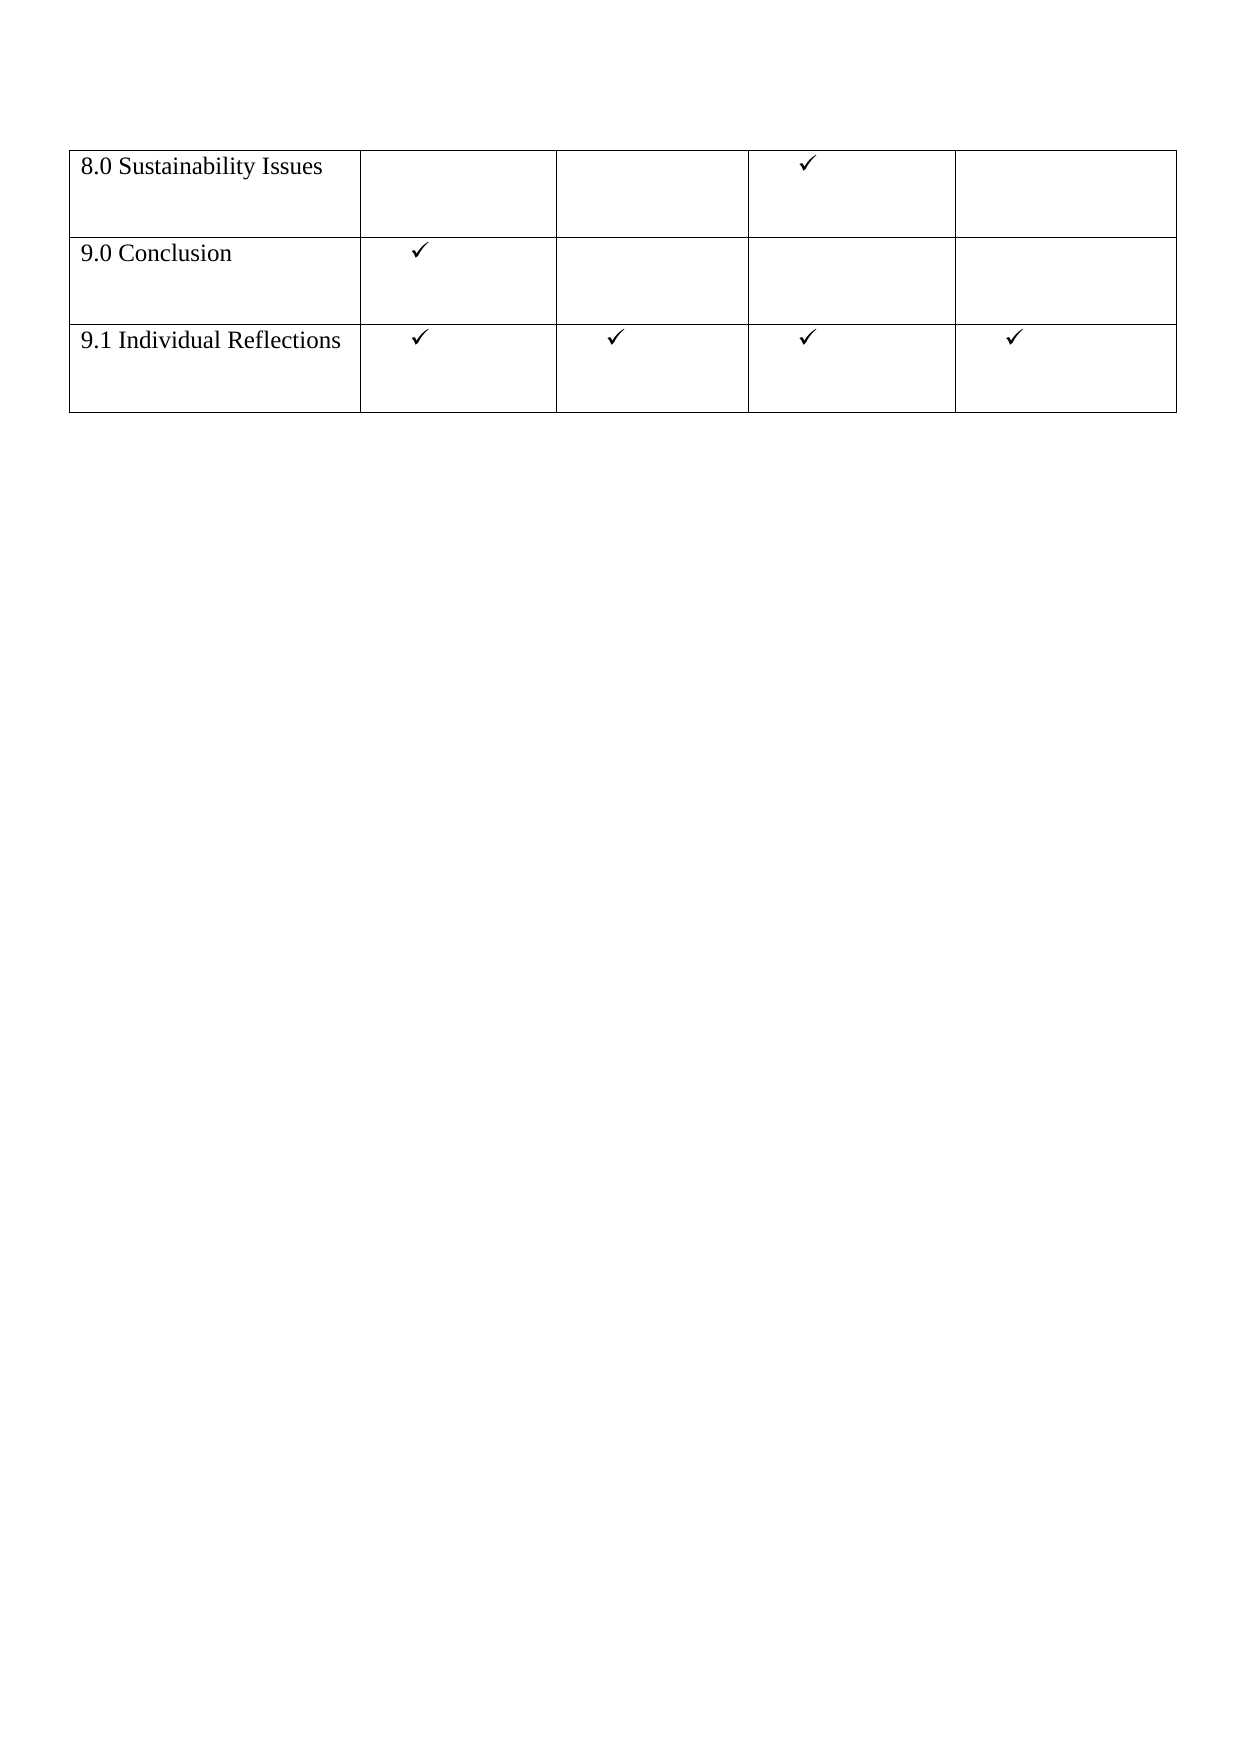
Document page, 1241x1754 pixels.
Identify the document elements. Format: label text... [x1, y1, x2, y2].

table_cell 8.0 Sustainability Issues [70, 151, 360, 237]
table_cell [557, 325, 748, 412]
table_cell 9.1 Individual Reflections [70, 325, 360, 412]
table_cell [749, 238, 955, 324]
table_cell 9.0 Conclusion [70, 238, 360, 324]
table_cell [749, 151, 955, 237]
table_cell [956, 325, 1176, 412]
table_cell [361, 151, 556, 237]
table_cell [361, 238, 556, 324]
table_cell [956, 238, 1176, 324]
table_cell [956, 151, 1176, 237]
table_cell [361, 325, 556, 412]
table_cell [749, 325, 955, 412]
table_cell [557, 151, 748, 237]
table_cell [557, 238, 748, 324]
